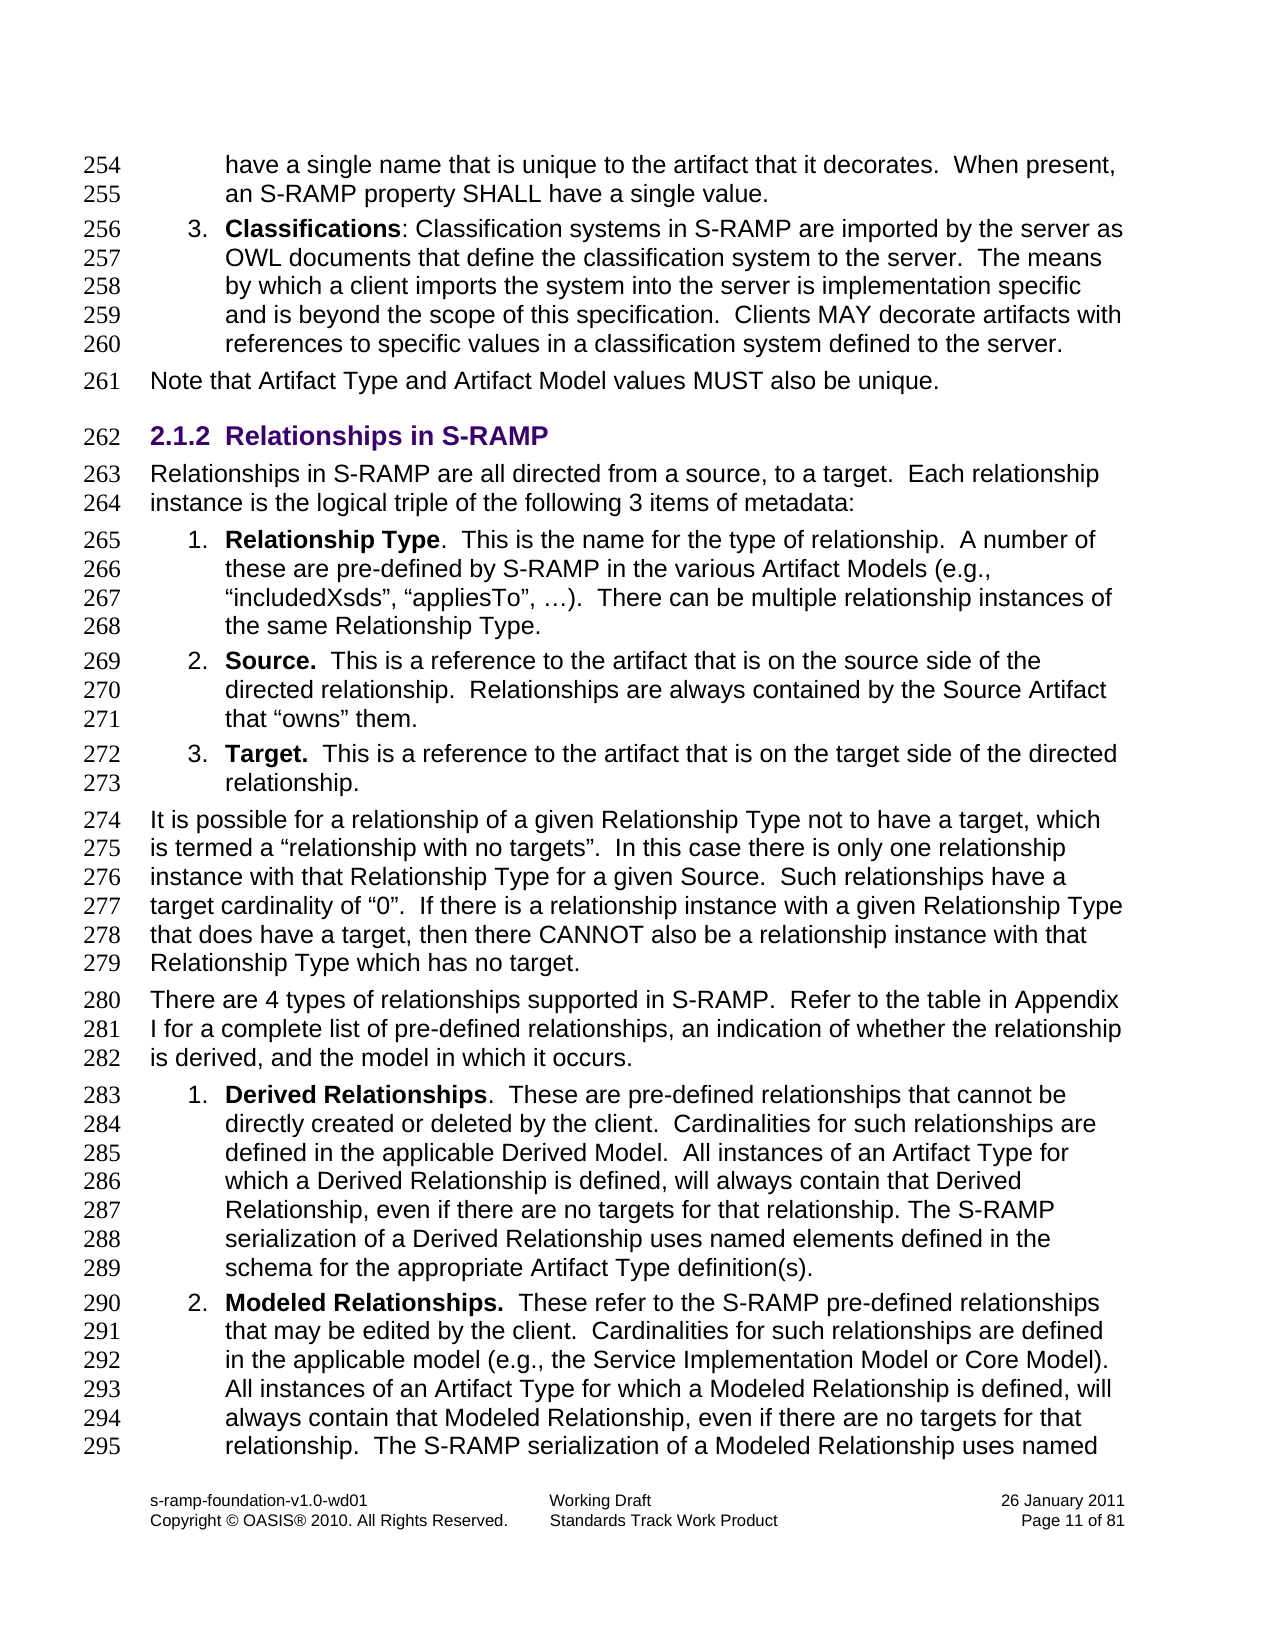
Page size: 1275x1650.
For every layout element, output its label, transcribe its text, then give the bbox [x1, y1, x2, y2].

list Relationship Type. This is the name for the type of relationship. A number of these are pre-defined by S-RAMP in the various Artifact Models (e.g., “includedXsds”, “appliesTo”, …). There can be multiple relationship instances of the same Relationship Type. [187, 525, 1125, 640]
list Target. This is a reference to the artifact that is on the target side of the directed relationship. [187, 739, 1125, 796]
subtitle Relationships in S-RAMP [150, 419, 1125, 451]
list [187, 150, 1125, 207]
list Source. This is a reference to the artifact that is on the source side of the directed relationship. Relationships are always contained by the Source Artifact that “owns” them. [187, 646, 1125, 732]
text Note that Artifact Type and Artifact Model values MUST also be unique. [150, 366, 1125, 394]
text There are 4 types of relationships supported in S-RAMP. Refer to the table in Appendix I for a complete list of pre-defined relationships, an indication of whether the relationship is derived, and the model in which it occurs. [150, 985, 1125, 1072]
list Classifications: Classification systems in S-RAMP are imported by the server as OWL documents that define the classification system to the server. The means by which a client imports the system into the server is implementation specific and is beyond the scope of this specification. Clients MAY decorate artifacts with references to specific values in a classification system defined to the server. [187, 214, 1125, 357]
text It is possible for a relationship of a given Relationship Type not to have a target, which is termed a “relationship with no targets”. In this case there is only one relationship instance with that Relationship Type for a given Source. Such relationships have a target cardinality of “0”. If there is a relationship instance with a given Relationship Type that does have a target, then there CANNOT also be a relationship instance with that Relationship Type which has no target. [150, 804, 1125, 977]
text Relationships in S-RAMP are all directed from a source, to a target. Each relationship instance is the logical triple of the following 3 items of metadata: [150, 459, 1125, 517]
list Derived Relationships. These are pre-defined relationships that cannot be directly created or deleted by the client. Cardinalities for such relationships are defined in the applicable Derived Model. All instances of an Artifact Type for which a Derived Relationship is defined, will always contain that Derived Relationship, even if there are no targets for that relationship. The S-RAMP serialization of a Derived Relationship uses named elements defined in the schema for the appropriate Artifact Type definition(s). [187, 1080, 1125, 1281]
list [187, 1287, 1125, 1460]
